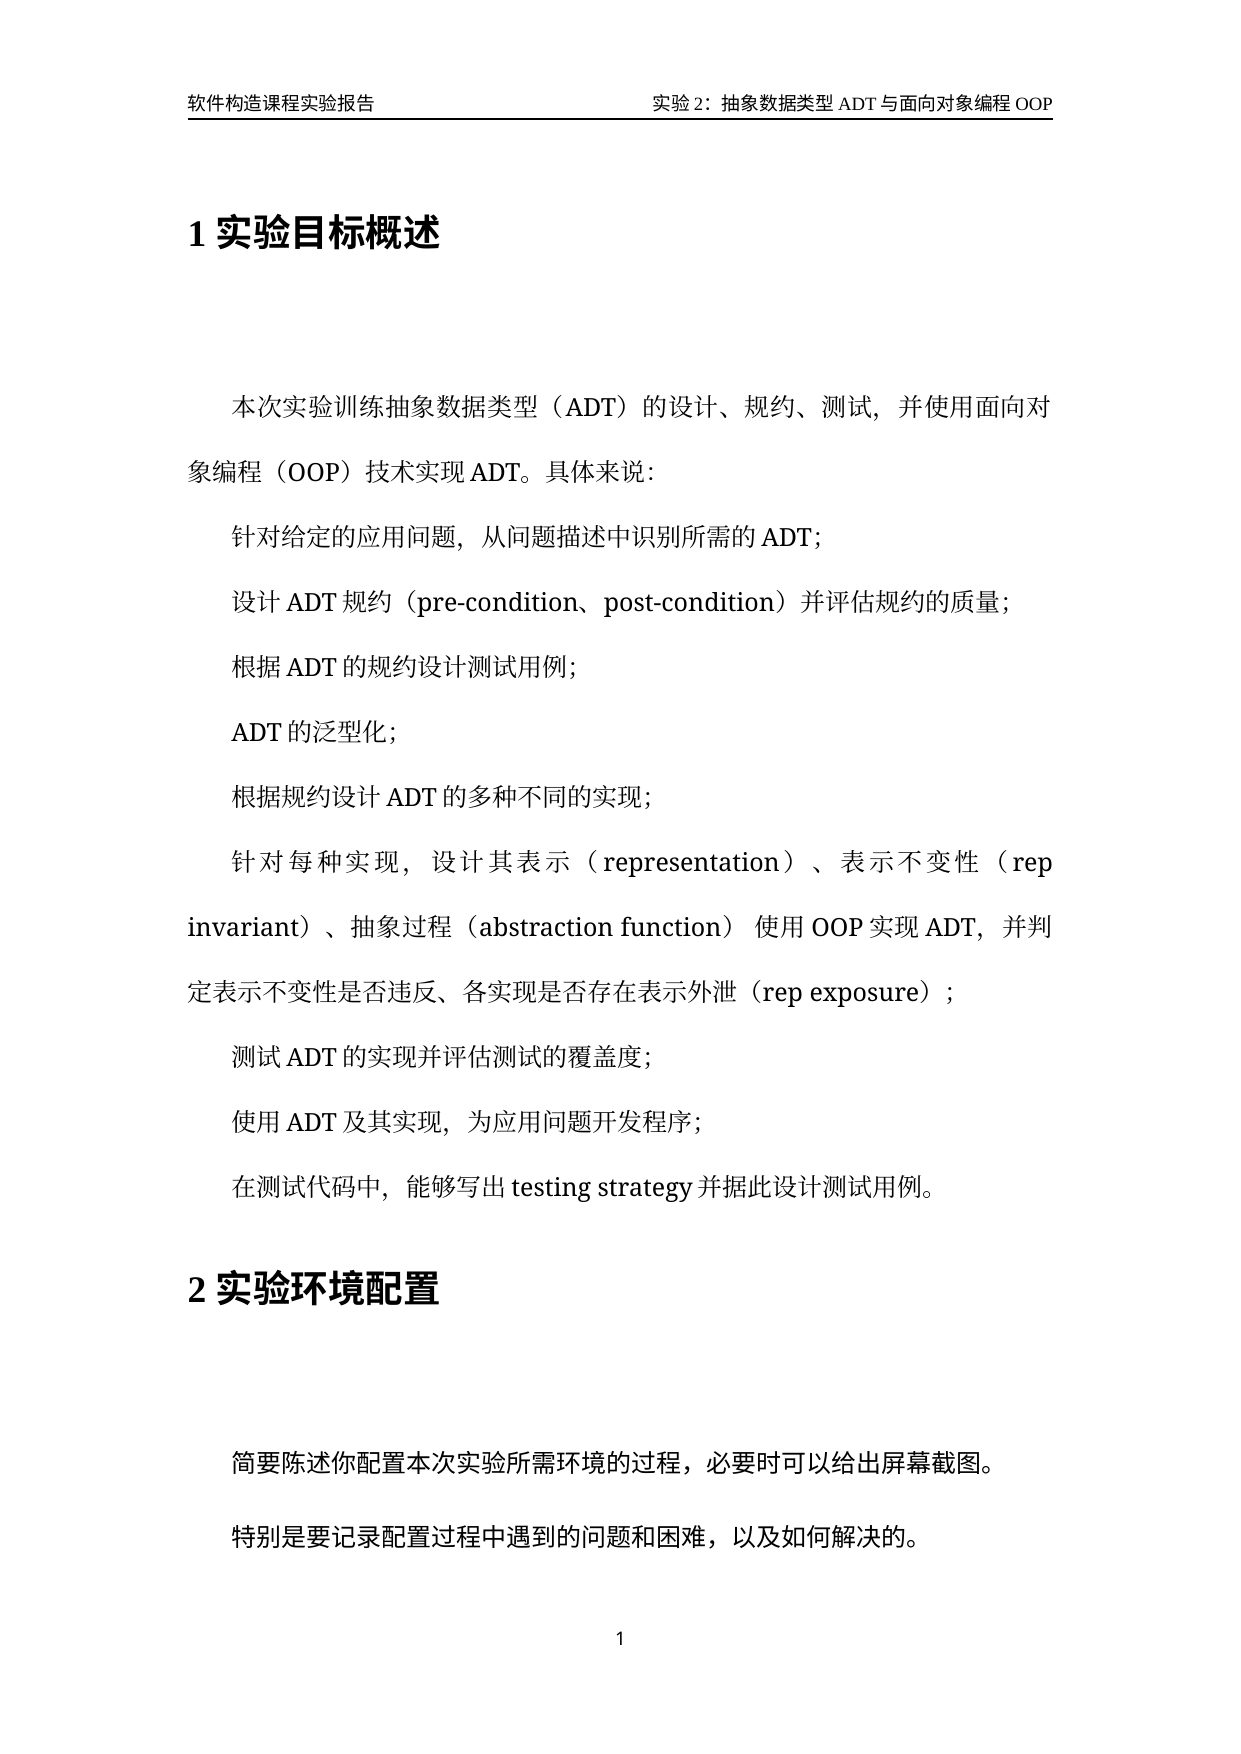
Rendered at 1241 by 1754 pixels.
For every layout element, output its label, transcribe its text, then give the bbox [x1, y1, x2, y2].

text 使用ADT及其实现，为应用问题开发程序； [187, 1088, 1053, 1153]
text 测试ADT的实现并评估测试的覆盖度； [187, 1023, 1053, 1088]
text 根据规约设计ADT的多种不同的实现； [187, 763, 1053, 828]
text 在测试代码中，能够写出testing strategy并据此设计测试用例。 [187, 1153, 1053, 1218]
text 特别是要记录配置过程中遇到的问题和困难，以及如何解决的。 [187, 1503, 1053, 1568]
subtitle 实验环境配置 [187, 1254, 1053, 1319]
text 本次实验训练抽象数据类型（ADT）的设计、规约、测试，并使用面向对象编程（OOP）技术实现ADT。具体来说： [187, 373, 1053, 503]
text 根据ADT的规约设计测试用例； [187, 633, 1053, 698]
text 简要陈述你配置本次实验所需环境的过程，必要时可以给出屏幕截图。 [187, 1429, 1053, 1494]
subtitle 实验目标概述 [187, 197, 1053, 262]
text 针对给定的应用问题，从问题描述中识别所需的ADT； [187, 503, 1053, 568]
text 设计ADT规约（pre-condition、post-condition）并评估规约的质量； [187, 568, 1053, 633]
text 针对每种实现，设计其表示（representation）、表示不变性（rep invariant）、抽象过程（abstraction function） 使用OOP实现ADT，并判定表示不变性是否违反、各实现是否存在表示外泄（rep exposure）； [187, 828, 1053, 1023]
text ADT的泛型化； [187, 698, 1053, 763]
